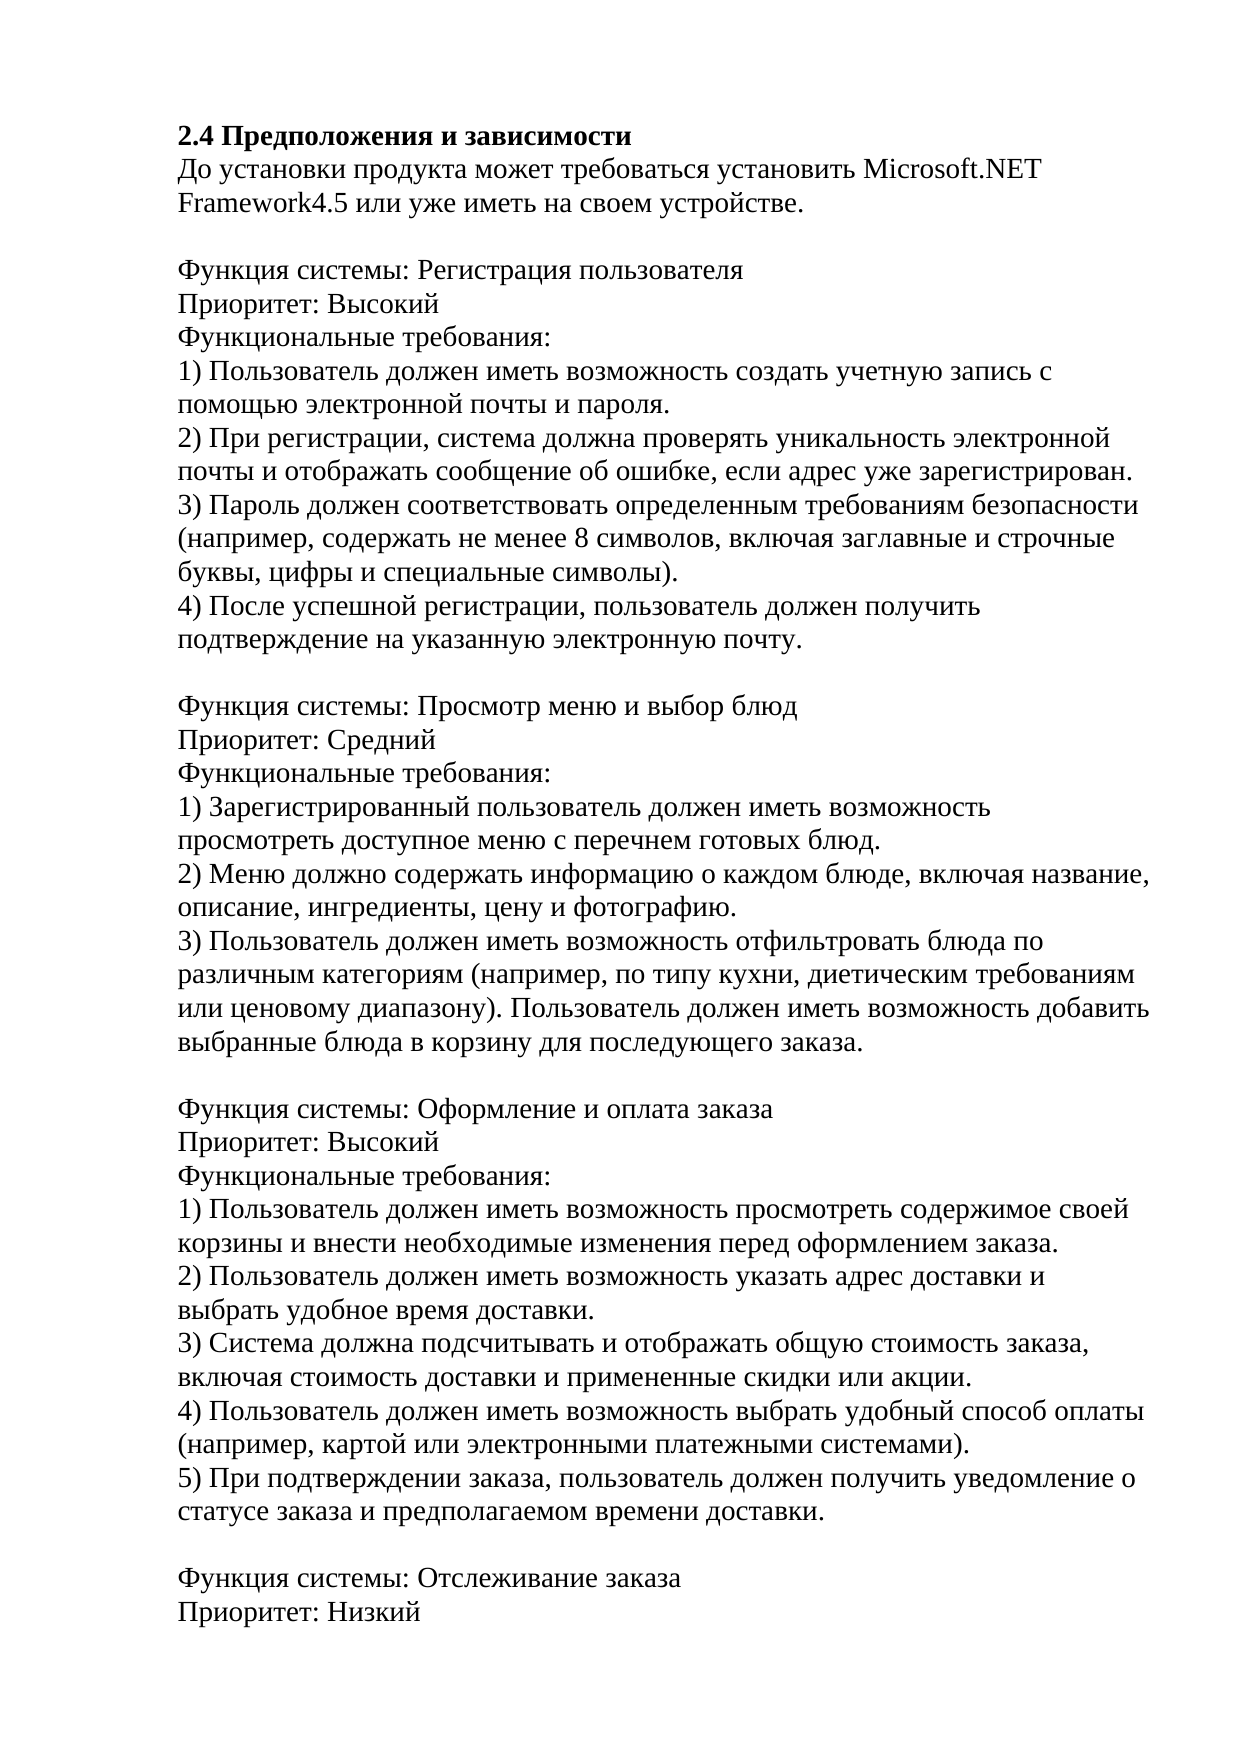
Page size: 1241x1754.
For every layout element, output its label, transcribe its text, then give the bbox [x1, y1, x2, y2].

text Приоритет: Низкий [177, 1594, 1152, 1627]
text 3) Пользователь должен иметь возможность отфильтровать блюда по различным категориям (например, по типу кухни, диетическим требованиям или ценовому диапазону). Пользователь должен иметь возможность добавить выбранные блюда в корзину для последующего заказа. [177, 923, 1152, 1057]
text 3) Пароль должен соответствовать определенным требованиям безопасности (например, содержать не менее 8 символов, включая заглавные и строчные буквы, цифры и специальные символы). [177, 487, 1152, 588]
text Функциональные требования: [177, 755, 1152, 789]
text 5) При подтверждении заказа, пользователь должен получить уведомление о статусе заказа и предполагаемом времени доставки. [177, 1460, 1152, 1527]
text 4) После успешной регистрации, пользователь должен получить подтверждение на указанную электронную почту. [177, 588, 1152, 655]
text Функциональные требования: [177, 1158, 1152, 1191]
text 2.4 Предположения и зависимости [177, 118, 1152, 152]
text 1) Зарегистрированный пользователь должен иметь возможность просмотреть доступное меню с перечнем готовых блюд. [177, 789, 1152, 856]
text 2) Меню должно содержать информацию о каждом блюде, включая название, описание, ингредиенты, цену и фотографию. [177, 856, 1152, 923]
text 1) Пользователь должен иметь возможность создать учетную запись с помощью электронной почты и пароля. [177, 353, 1152, 420]
text 4) Пользователь должен иметь возможность выбрать удобный способ оплаты (например, картой или электронными платежными системами). [177, 1393, 1152, 1460]
text Приоритет: Высокий [177, 1124, 1152, 1158]
text 2) Пользователь должен иметь возможность указать адрес доставки и выбрать удобное время доставки. [177, 1258, 1152, 1326]
text Функциональные требования: [177, 319, 1152, 353]
text Функция системы: Отслеживание заказа [177, 1560, 1152, 1594]
text Функция системы: Регистрация пользователя [177, 252, 1152, 286]
text 3) Система должна подсчитывать и отображать общую стоимость заказа, включая стоимость доставки и примененные скидки или акции. [177, 1326, 1152, 1393]
text 1) Пользователь должен иметь возможность просмотреть содержимое своей корзины и внести необходимые изменения перед оформлением заказа. [177, 1191, 1152, 1258]
text Функция системы: Оформление и оплата заказа [177, 1091, 1152, 1124]
text 2) При регистрации, система должна проверять уникальность электронной почты и отображать сообщение об ошибке, если адрес уже зарегистрирован. [177, 420, 1152, 487]
text Приоритет: Высокий [177, 286, 1152, 319]
text Функция системы: Просмотр меню и выбор блюд [177, 688, 1152, 722]
text До установки продукта может требоваться установить Microsoft.NET Framework4.5 или уже иметь на своем устройстве. [177, 152, 1152, 219]
text Приоритет: Средний [177, 722, 1152, 755]
